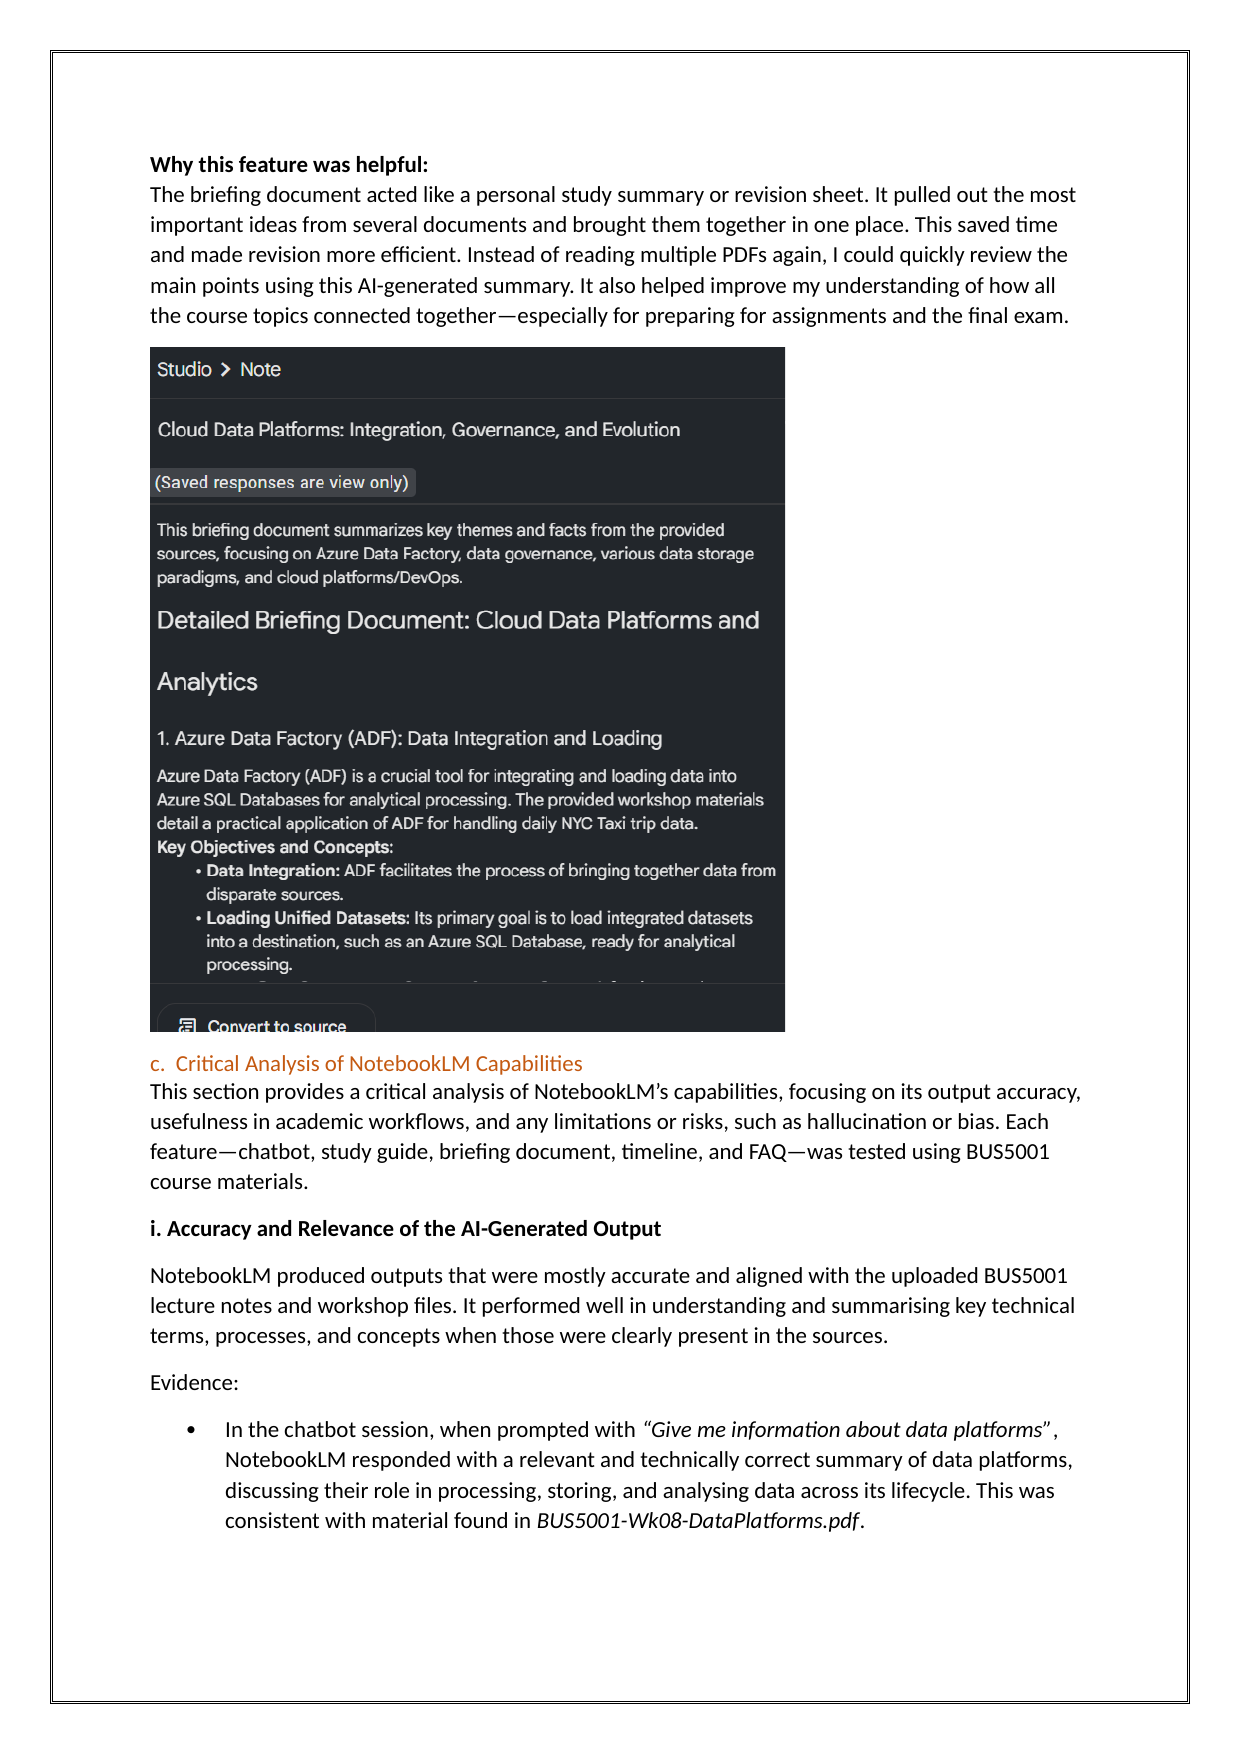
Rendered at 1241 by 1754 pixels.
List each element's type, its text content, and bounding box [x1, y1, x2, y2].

text Why this feature was helpful: The briefing document acted like a personal study summary or revision sheet. It pulled out the most important ideas from several documents and brought them together in one place. This saved time and made revision more efficient. Instead of reading multiple PDFs again, I could quickly review the main points using this AI-generated summary. It also helped improve my understanding of how all the course topics connected together—especially for preparing for assignments and the final exam. [150, 150, 1090, 329]
text i. Accuracy and Relevance of the AI-Generated Output [150, 1214, 1090, 1242]
text This section provides a critical analysis of NotebookLM’s capabilities, focusing on its output accuracy, usefulness in academic workflows, and any limitations or risks, such as hallucination or bias. Each feature—chatbot, study guide, briefing document, timeline, and FAQ—was tested using BUS5001 course materials. [150, 1077, 1090, 1196]
picture [150, 347, 786, 1032]
text Evidence: [150, 1368, 1090, 1397]
subtitle c. Critical Analysis of NotebookLM Capabilities [150, 1049, 1090, 1077]
text NotebookLM produced outputs that were mostly accurate and aligned with the uploaded BUS5001 lecture notes and workshop files. It performed well in understanding and summarising key technical terms, processes, and concepts when those were clearly present in the sources. [150, 1261, 1090, 1350]
list In the chatbot session, when prompted with “Give me information about data platforms”, NotebookLM responded with a relevant and technically correct summary of data platforms, discussing their role in processing, storing, and analysing data across its lifecycle. This was consistent with material found in BUS5001-Wk08-DataPlatforms.pdf. [187, 1415, 1090, 1534]
